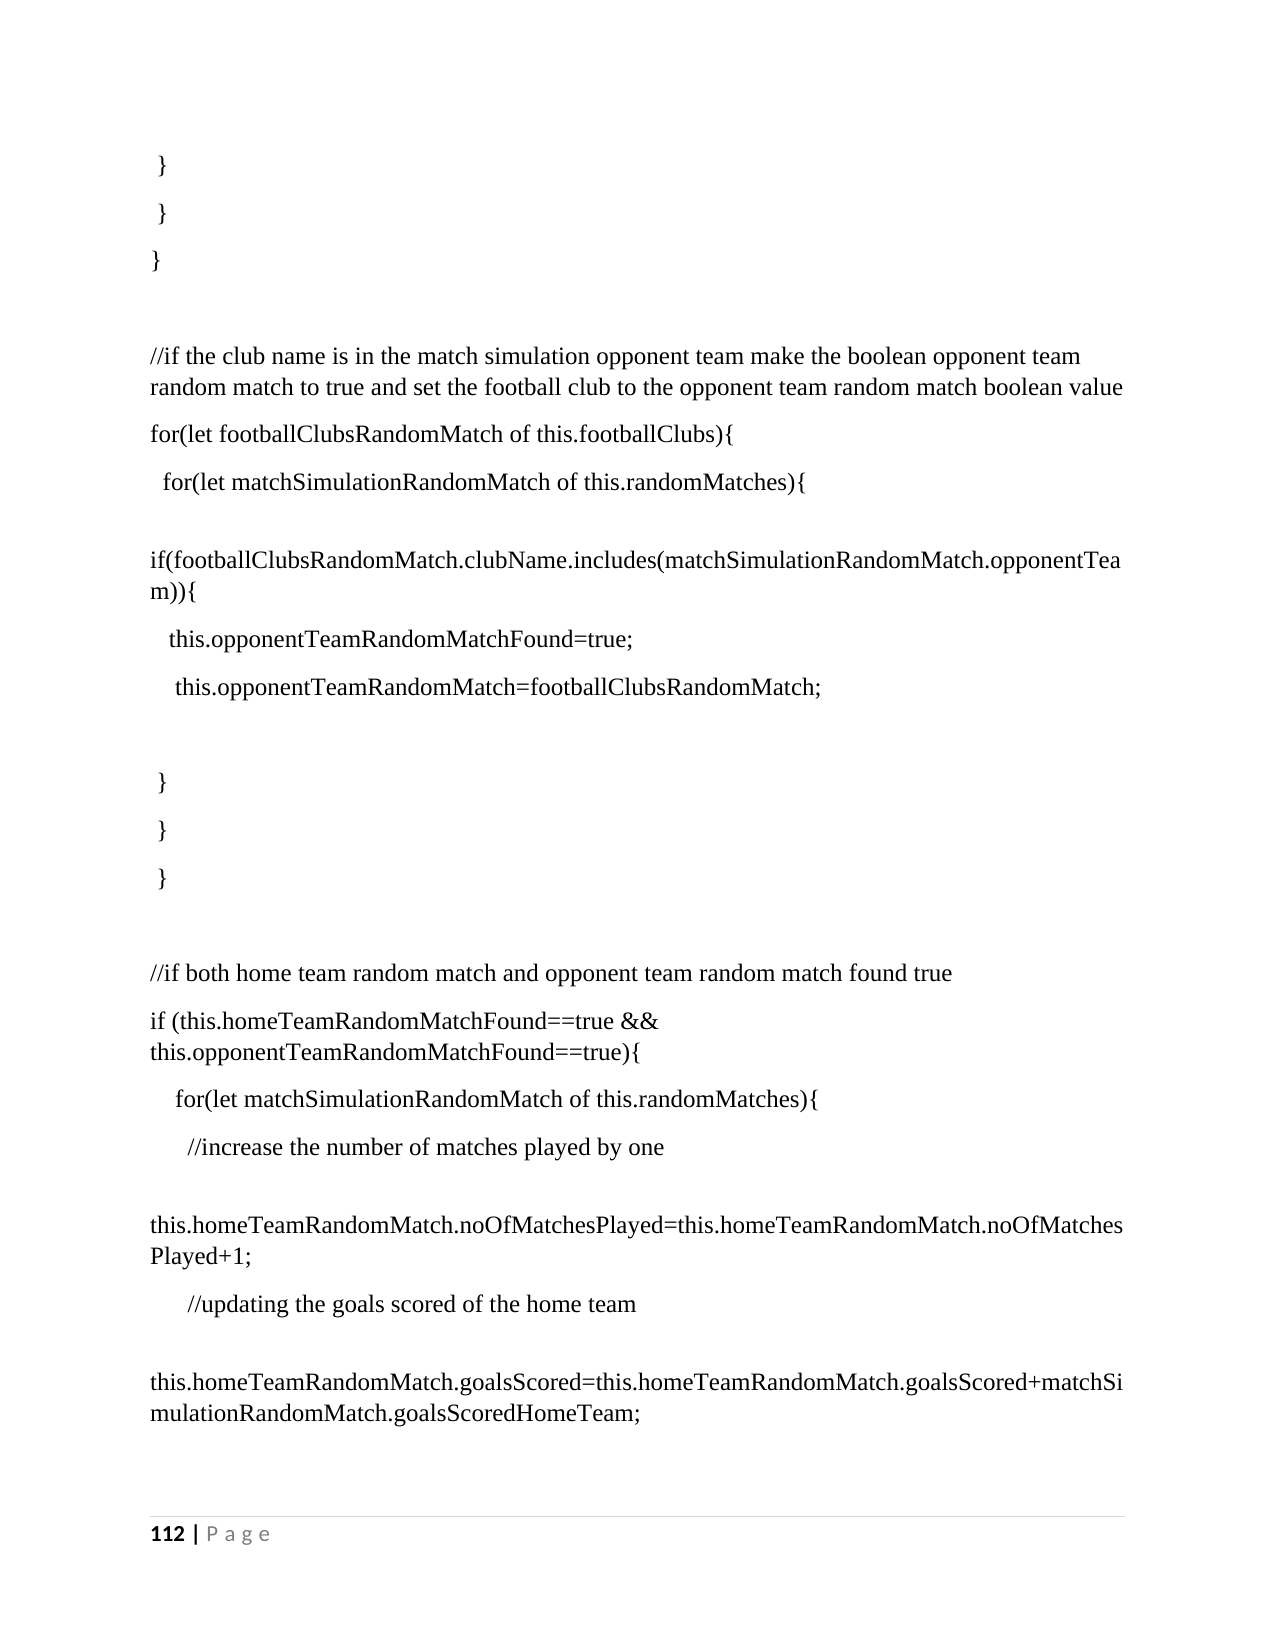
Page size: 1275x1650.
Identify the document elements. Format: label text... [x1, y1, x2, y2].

text } [150, 198, 1125, 226]
text if (this.homeTeamRandomMatchFound==true && this.opponentTeamRandomMatchFound==true){ [150, 1006, 1125, 1066]
text for(let matchSimulationRandomMatch of this.randomMatches){ [150, 1084, 1125, 1113]
text this.opponentTeamRandomMatch=footballClubsRandomMatch; [150, 672, 1125, 701]
text //increase the number of matches played by one [150, 1132, 1125, 1161]
text for(let footballClubsRandomMatch of this.footballClubs){ [150, 419, 1125, 448]
text } [150, 815, 1125, 844]
text this.homeTeamRandomMatch.goalsScored=this.homeTeamRandomMatch.goalsScored+matchSimulationRandomMatch.goalsScoredHomeTeam; [150, 1337, 1125, 1427]
text } [150, 150, 1125, 179]
text //if the club name is in the match simulation opponent team make the boolean opponent team random match to true and set the football club to the opponent team random match boolean value [150, 341, 1125, 401]
text } [150, 767, 1125, 796]
text if(footballClubsRandomMatch.clubName.includes(matchSimulationRandomMatch.opponentTeam)){ [150, 515, 1125, 605]
text this.homeTeamRandomMatch.noOfMatchesPlayed=this.homeTeamRandomMatch.noOfMatchesPlayed+1; [150, 1180, 1125, 1270]
text for(let matchSimulationRandomMatch of this.randomMatches){ [150, 467, 1125, 496]
text this.opponentTeamRandomMatchFound=true; [150, 624, 1125, 653]
text } [150, 863, 1125, 891]
text } [150, 245, 1125, 274]
text //if both home team random match and opponent team random match found true [150, 958, 1125, 987]
text //updating the goals scored of the home team [150, 1289, 1125, 1318]
